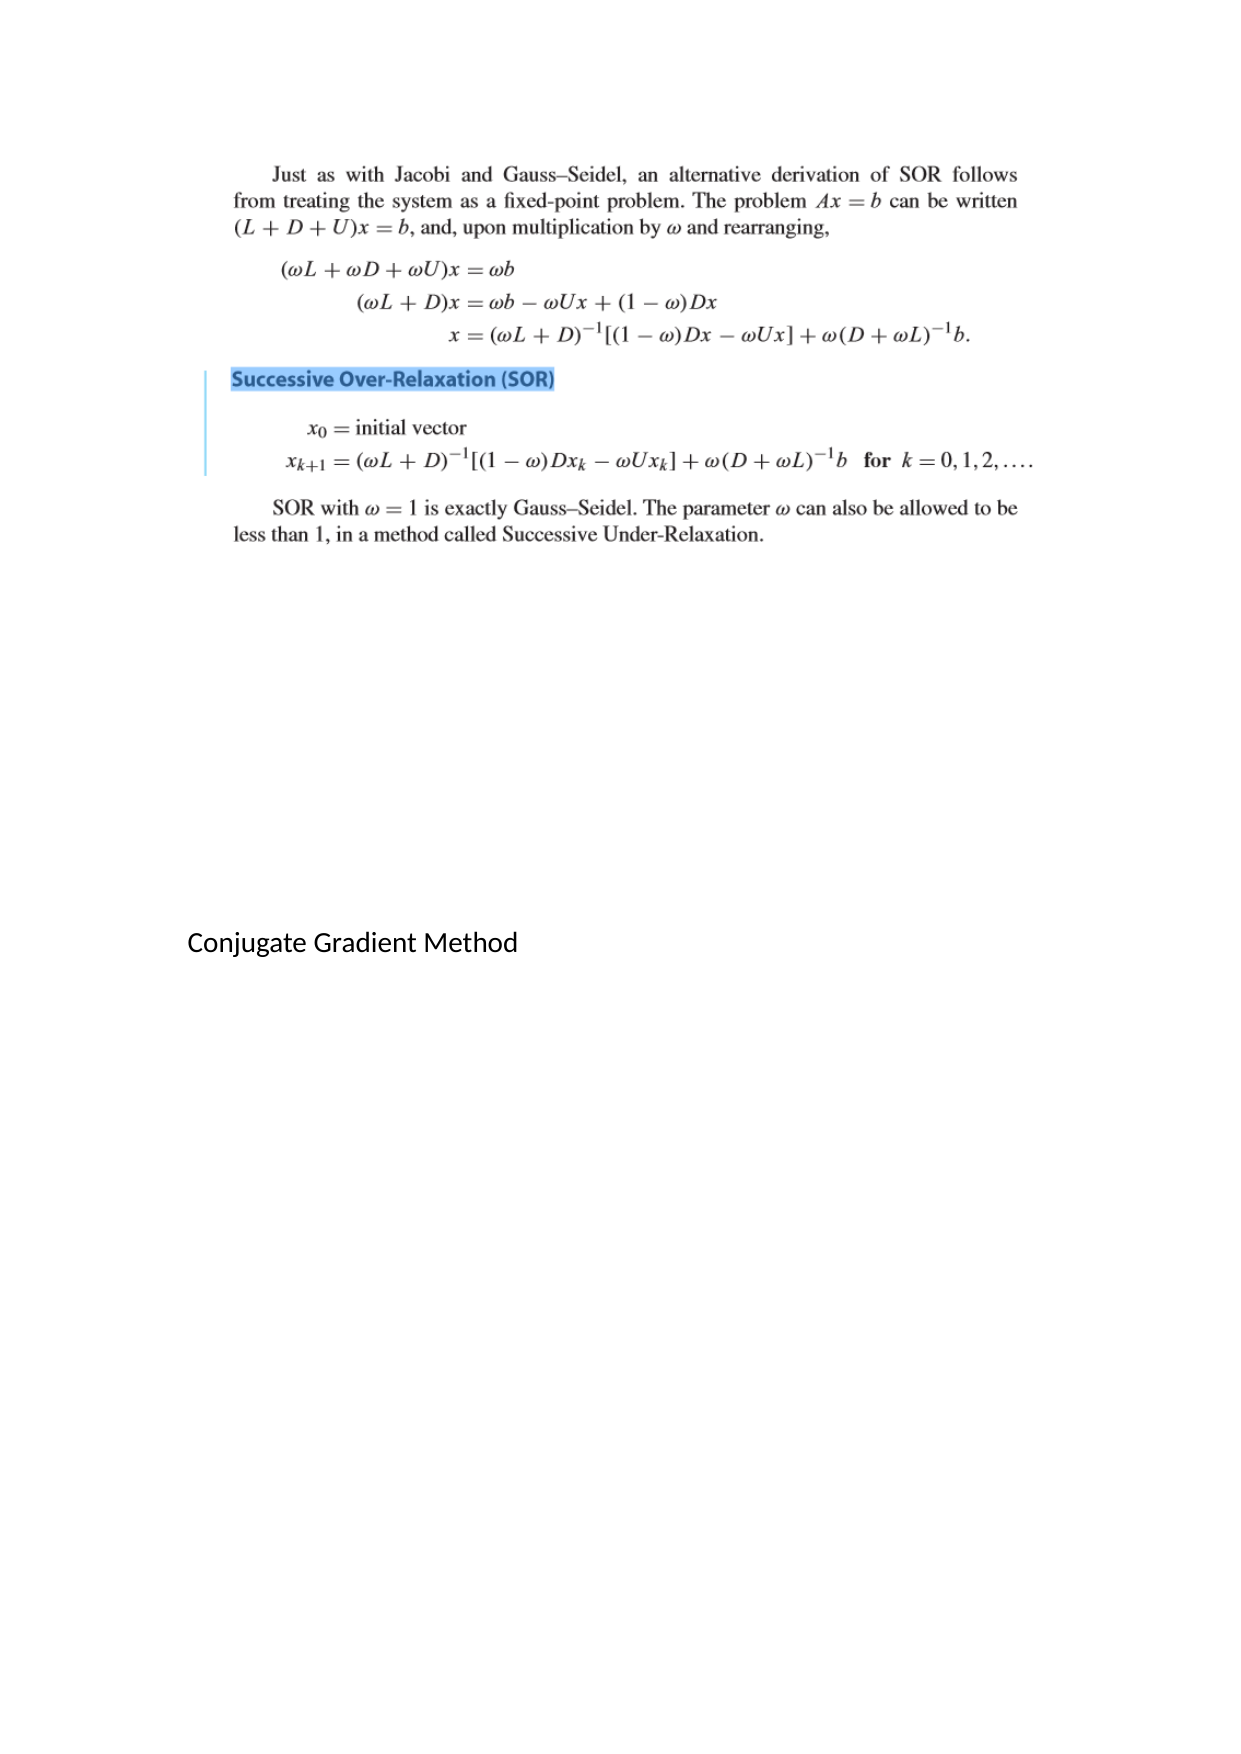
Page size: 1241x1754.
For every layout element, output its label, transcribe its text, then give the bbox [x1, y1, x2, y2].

picture [187, 162, 1053, 566]
text Conjugate Gradient Method [187, 909, 1053, 974]
